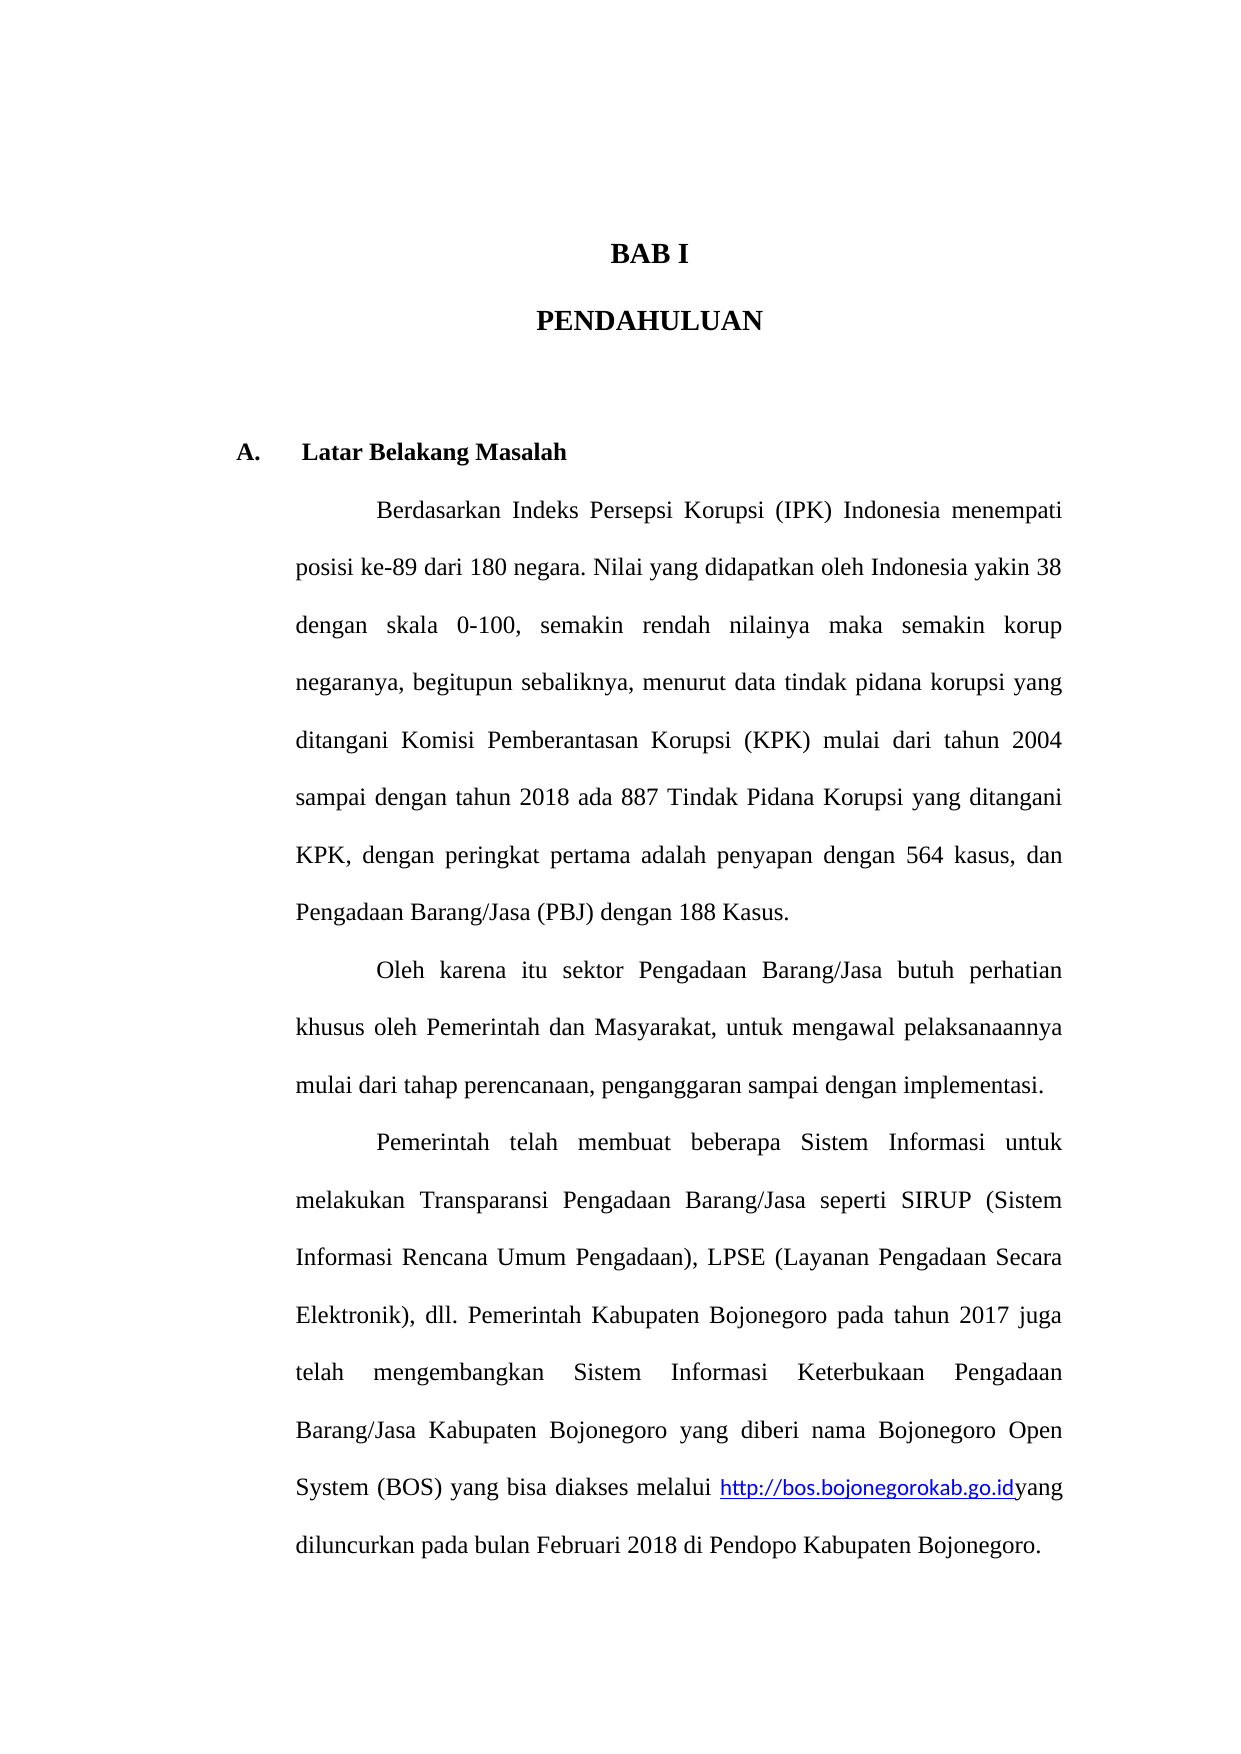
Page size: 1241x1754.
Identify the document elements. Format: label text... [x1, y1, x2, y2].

list Pemerintah telah membuat beberapa Sistem Informasi untuk melakukan Transparansi Pengadaan Barang/Jasa seperti SIRUP (Sistem Informasi Rencana Umum Pengadaan), LPSE (Layanan Pengadaan Secara Elektronik), dll. Pemerintah Kabupaten Bojonegoro pada tahun 2017 juga telah mengembangkan Sistem Informasi Keterbukaan Pengadaan Barang/Jasa Kabupaten Bojonegoro yang diberi nama Bojonegoro Open System (BOS) yang bisa diakses melalui http://bos.bojonegorokab.go.idyang diluncurkan pada bulan Februari 2018 di Pendopo Kabupaten Bojonegoro. [295, 1127, 1063, 1559]
text PENDAHULUAN [236, 303, 1063, 337]
list Berdasarkan Indeks Persepsi Korupsi (IPK) Indonesia menempati posisi ke-89 dari 180 negara. Nilai yang didapatkan oleh Indonesia yakin 38 dengan skala 0-100, semakin rendah nilainya maka semakin korup negaranya, begitupun sebaliknya, menurut data tindak pidana korupsi yang ditangani Komisi Pemberantasan Korupsi (KPK) mulai dari tahun 2004 sampai dengan tahun 2018 ada 887 Tindak Pidana Korupsi yang ditangani KPK, dengan peringkat pertama adalah penyapan dengan 564 kasus, dan Pengadaan Barang/Jasa (PBJ) dengan 188 Kasus. [295, 495, 1063, 926]
list Latar Belakang Masalah [236, 437, 1063, 466]
list Oleh karena itu sektor Pengadaan Barang/Jasa butuh perhatian khusus oleh Pemerintah dan Masyarakat, untuk mengawal pelaksanaannya mulai dari tahap perencanaan, penganggaran sampai dengan implementasi. [295, 955, 1063, 1099]
text BAB I [236, 236, 1063, 270]
